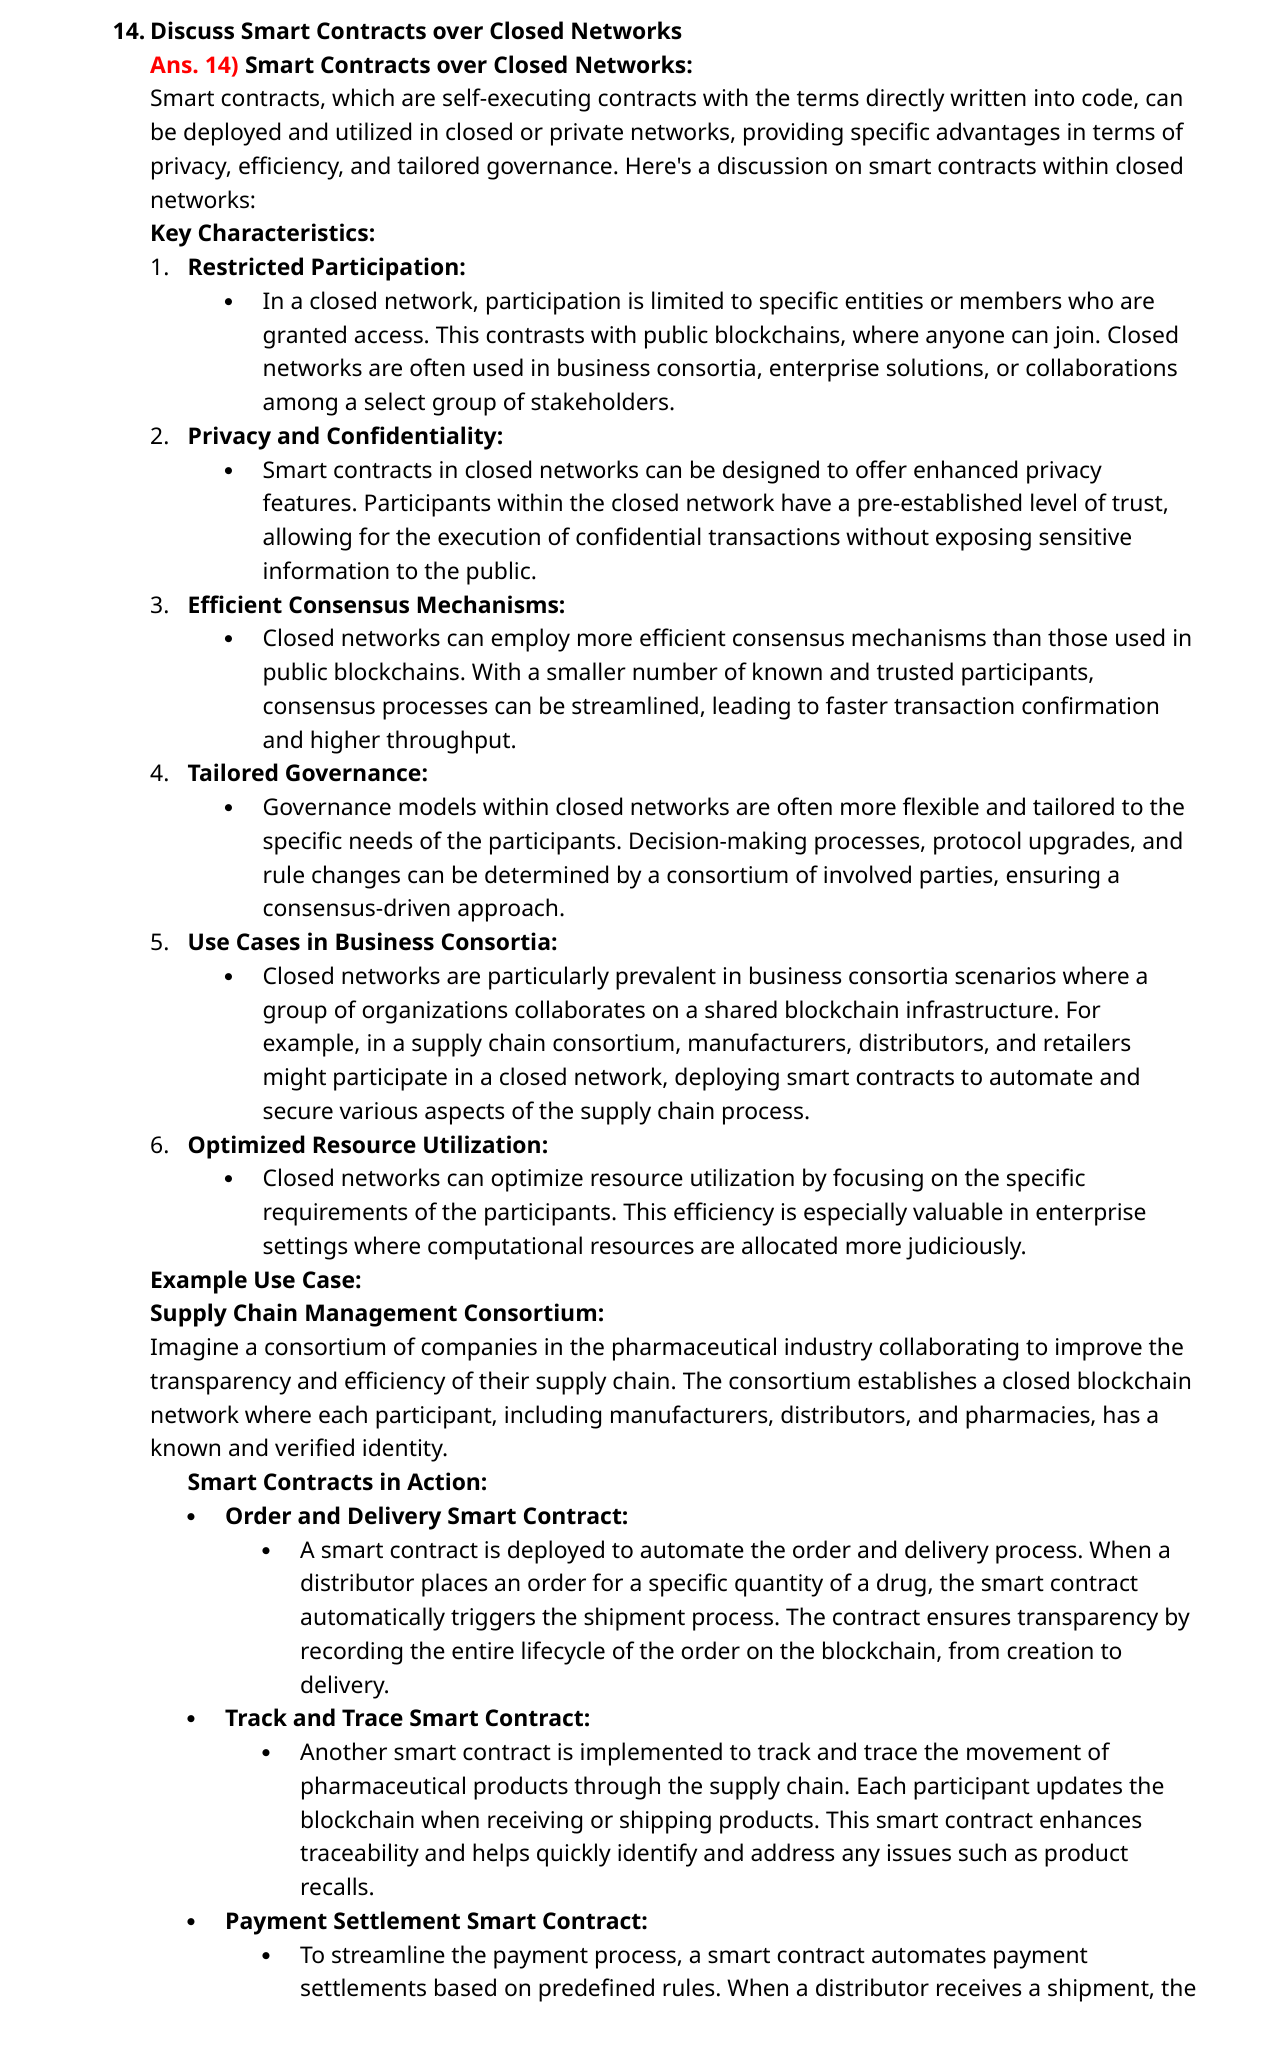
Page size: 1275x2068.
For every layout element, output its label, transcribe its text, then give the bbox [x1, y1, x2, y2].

list Closed networks can optimize resource utilization by focusing on the specific requirements of the participants. This efficiency is especially valuable in enterprise settings where computational resources are allocated more judiciously. [225, 1162, 1200, 1261]
list In a closed network, participation is limited to specific entities or members who are granted access. This contrasts with public blockchains, where anyone can join. Closed networks are often used in business consortia, enterprise solutions, or collaborations among a select group of stakeholders. [225, 285, 1200, 417]
list Ans. 14) Smart Contracts over Closed Networks: [150, 48, 1200, 80]
list Another smart contract is implemented to track and trace the movement of pharmaceutical products through the supply chain. Each participant updates the blockchain when receiving or shipping products. This smart contract enhances traceability and helps quickly identify and address any issues such as product recalls. [262, 1736, 1200, 1902]
list Governance models within closed networks are often more flexible and tailored to the specific needs of the participants. Decision-making processes, protocol upgrades, and rule changes can be determined by a consortium of involved parties, ensuring a consensus-driven approach. [225, 791, 1200, 923]
list Optimized Resource Utilization: [150, 1128, 1200, 1160]
list Discuss Smart Contracts over Closed Networks [112, 15, 1200, 46]
list Restricted Participation: [150, 251, 1200, 282]
list Key Characteristics: [150, 217, 1200, 248]
list Example Use Case: [150, 1263, 1200, 1295]
list Tailored Governance: [150, 757, 1200, 788]
list Payment Settlement Smart Contract: [187, 1905, 1200, 1936]
list Smart contracts in closed networks can be designed to offer enhanced privacy features. Participants within the closed network have a pre-established level of trust, allowing for the execution of confidential transactions without exposing sensitive information to the public. [225, 453, 1200, 586]
list Order and Delivery Smart Contract: [187, 1500, 1200, 1531]
list Use Cases in Business Consortia: [150, 926, 1200, 957]
list A smart contract is deployed to automate the order and delivery process. When a distributor places an order for a specific quantity of a drug, the smart contract automatically triggers the shipment process. The contract ensures transparency by recording the entire lifecycle of the order on the blockchain, from creation to delivery. [262, 1533, 1200, 1700]
list Supply Chain Management Consortium: [150, 1297, 1200, 1328]
list Closed networks can employ more efficient consensus mechanisms than those used in public blockchains. With a smaller number of known and trusted participants, consensus processes can be streamlined, leading to faster transaction confirmation and higher throughput. [225, 622, 1200, 755]
list Closed networks are particularly prevalent in business consortia scenarios where a group of organizations collaborates on a shared blockchain infrastructure. For example, in a supply chain consortium, manufacturers, distributors, and retailers might participate in a closed network, deploying smart contracts to automate and secure various aspects of the supply chain process. [225, 960, 1200, 1126]
list Smart Contracts in Action: [187, 1466, 1200, 1497]
list Imagine a consortium of companies in the pharmaceutical industry collaborating to improve the transparency and efficiency of their supply chain. The consortium establishes a closed blockchain network where each participant, including manufacturers, distributors, and pharmacies, has a known and verified identity. [150, 1331, 1200, 1463]
list Smart contracts, which are self-executing contracts with the terms directly written into code, can be deployed and utilized in closed or private networks, providing specific advantages in terms of privacy, efficiency, and tailored governance. Here's a discussion on smart contracts within closed networks: [150, 82, 1200, 215]
list Efficient Consensus Mechanisms: [150, 588, 1200, 620]
list Privacy and Confidentiality: [150, 420, 1200, 451]
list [262, 1938, 1200, 2003]
list Track and Trace Smart Contract: [187, 1702, 1200, 1733]
